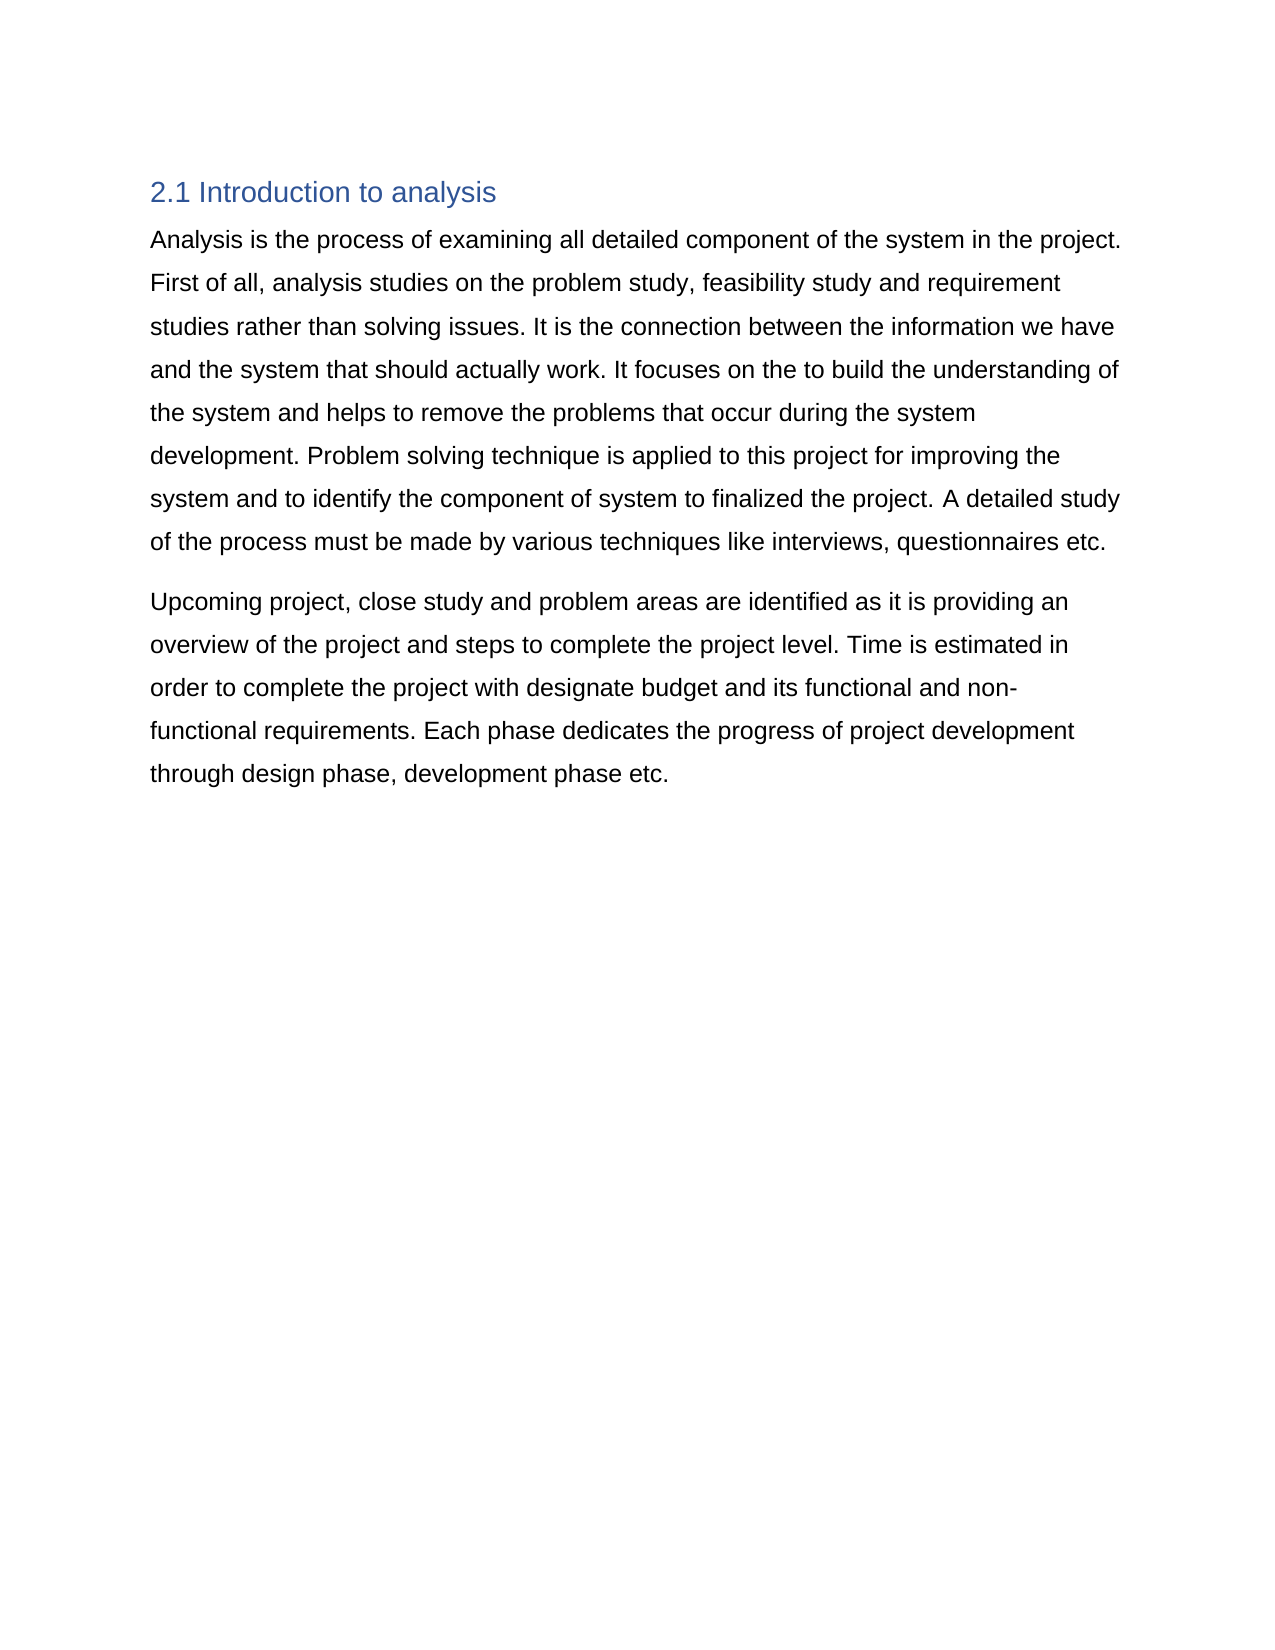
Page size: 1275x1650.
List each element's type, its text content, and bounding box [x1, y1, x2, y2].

text Upcoming project, close study and problem areas are identified as it is providing an overview of the project and steps to complete the project level. Time is estimated in order to complete the project with designate budget and its functional and non-functional requirements. Each phase dedicates the progress of project development through design phase, development phase etc. [150, 587, 1125, 788]
text Analysis is the process of examining all detailed component of the system in the project. First of all, analysis studies on the problem study, feasibility study and requirement studies rather than solving issues. It is the connection between the information we have and the system that should actually work. It focuses on the to build the understanding of the system and helps to remove the problems that occur during the system development. Problem solving technique is applied to this project for improving the system and to identify the component of system to finalized the project. A detailed study of the process must be made by various techniques like interviews, questionnaires etc. [150, 225, 1125, 556]
subtitle 2.1 Introduction to analysis [150, 175, 1125, 208]
